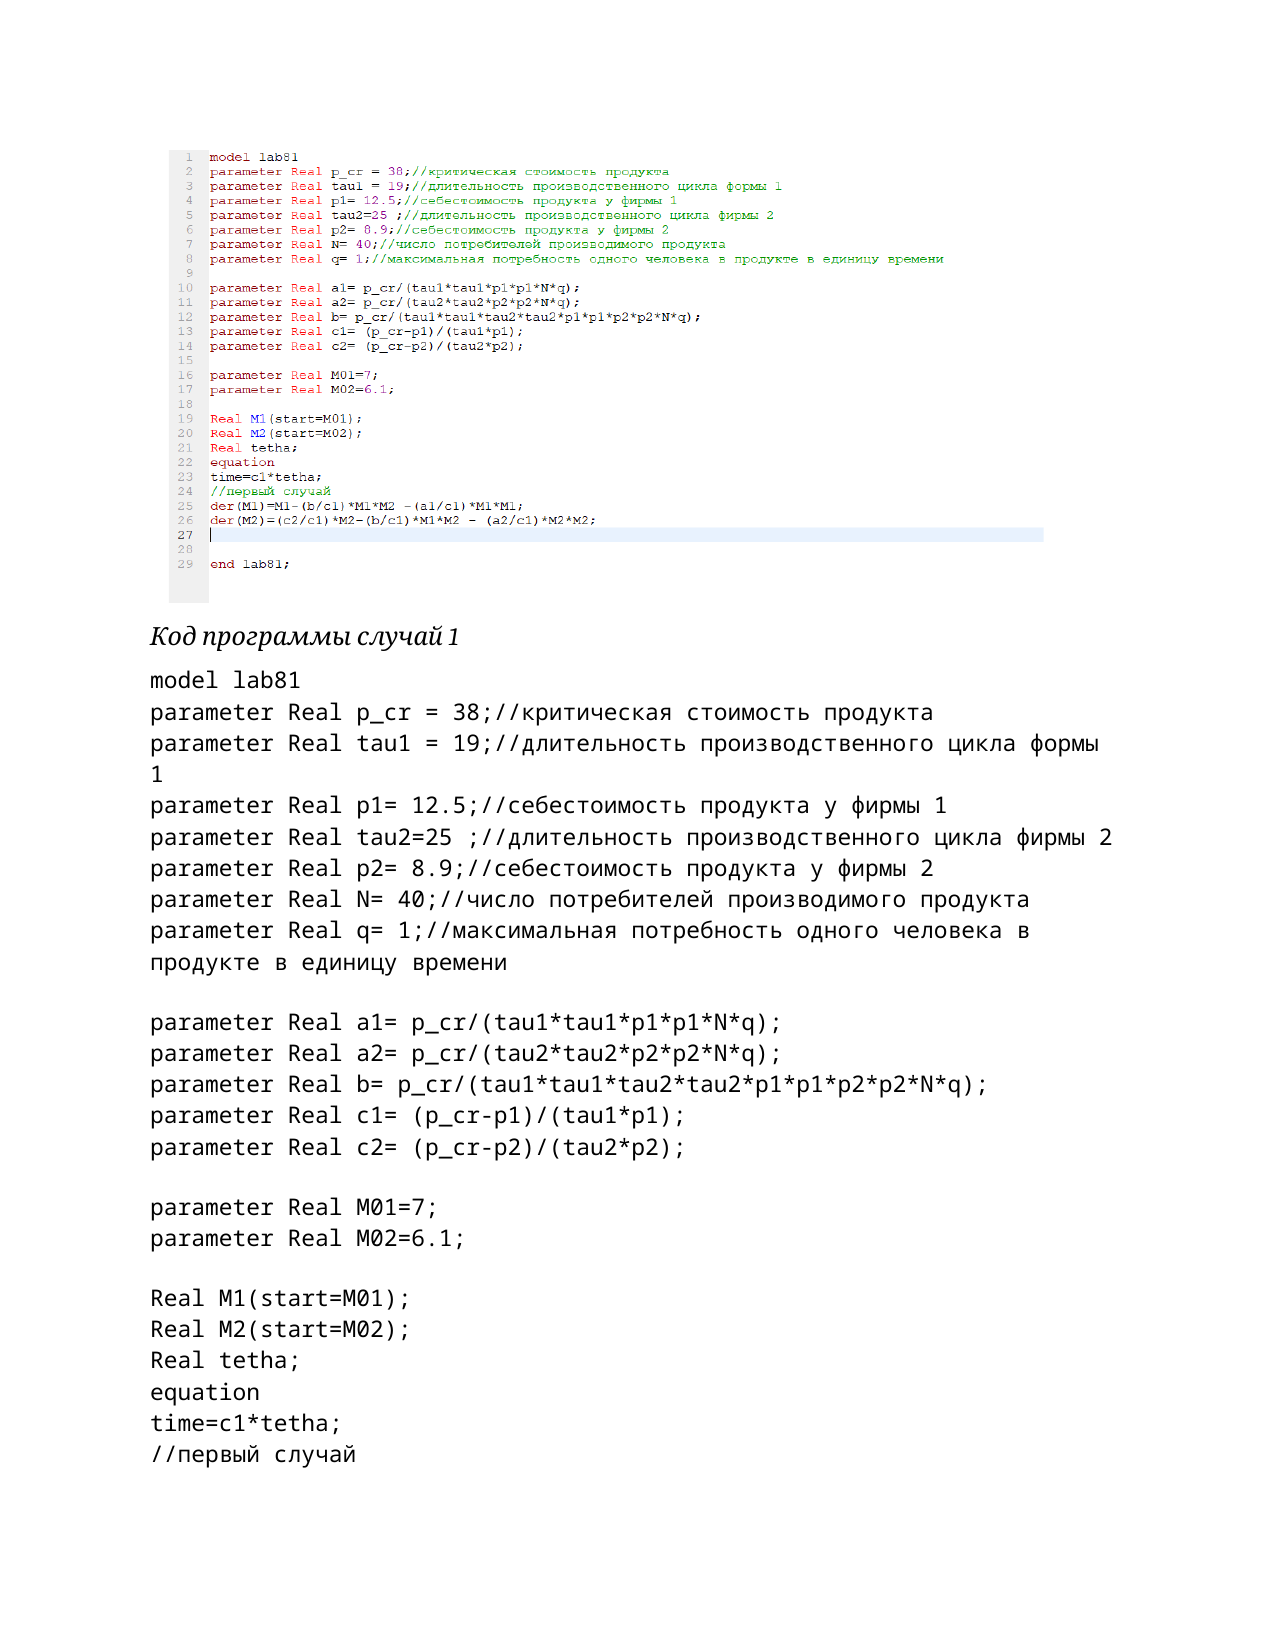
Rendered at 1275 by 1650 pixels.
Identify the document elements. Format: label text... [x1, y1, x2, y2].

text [150, 664, 1125, 1469]
picture [168, 150, 1044, 603]
text Код программы случай 1 [150, 623, 1125, 652]
